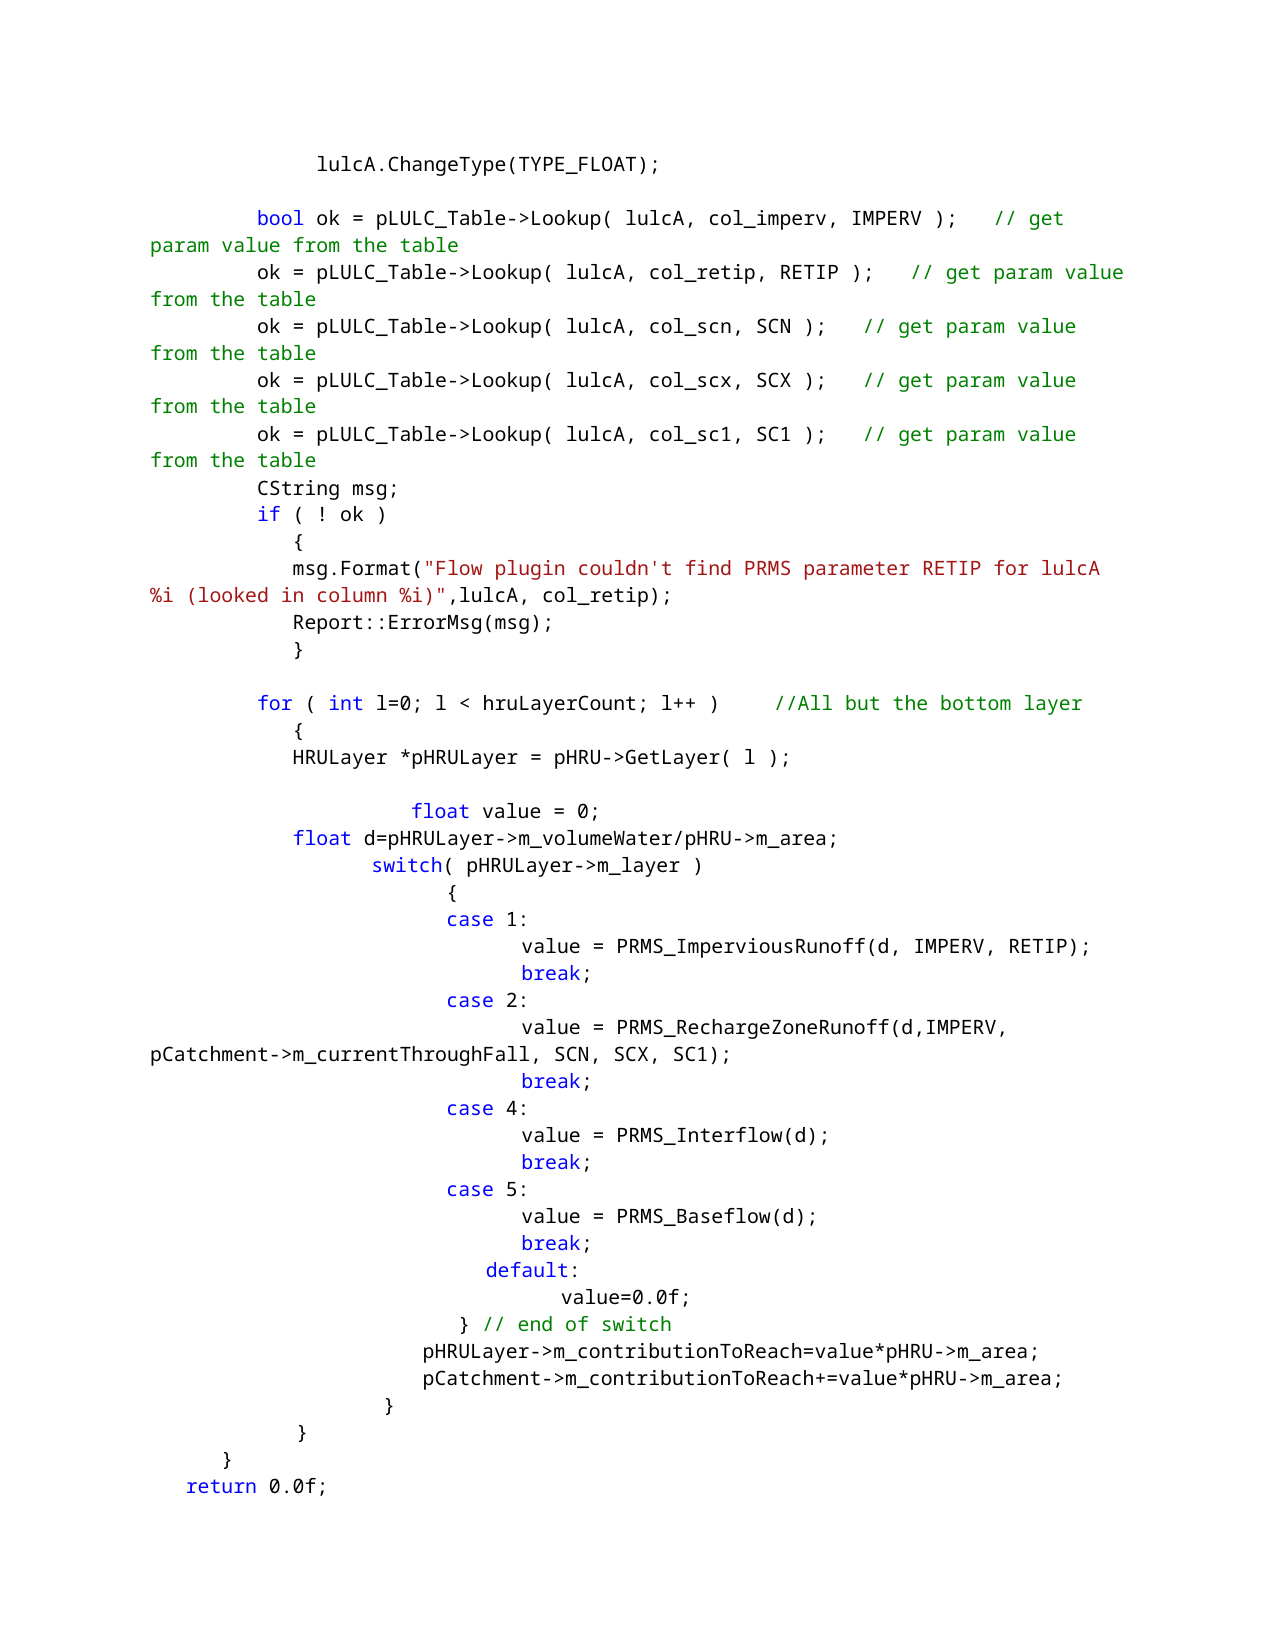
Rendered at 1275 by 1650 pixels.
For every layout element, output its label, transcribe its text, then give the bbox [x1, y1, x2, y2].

text break; [150, 1148, 1125, 1175]
text return 0.0f; [150, 1472, 1125, 1499]
text break; [150, 1067, 1125, 1094]
text value=0.0f; [150, 1283, 1125, 1310]
text value = PRMS_Interflow(d); [150, 1121, 1125, 1148]
text value = PRMS_Baseflow(d); [150, 1202, 1125, 1229]
text value = PRMS_RechargeZoneRunoff(d,IMPERV, pCatchment->m_currentThroughFall, SCN, SCX, SC1); [150, 1013, 1125, 1067]
text ok = pLULC_Table->Lookup( lulcA, col_scx, SCX ); // get param value from the table [150, 366, 1125, 420]
text pCatchment->m_contributionToReach+=value*pHRU->m_area; [150, 1364, 1125, 1391]
text pHRULayer->m_contributionToReach=value*pHRU->m_area; [150, 1337, 1125, 1364]
text bool ok = pLULC_Table->Lookup( lulcA, col_imperv, IMPERV ); // get param value from the table [150, 204, 1125, 258]
text float value = 0; [150, 797, 1125, 824]
text for ( int l=0; l < hruLayerCount; l++ ) //All but the bottom layer [150, 689, 1125, 717]
text msg.Format("Flow plugin couldn't find PRMS parameter RETIP for lulcA %i (looked in column %i)",lulcA, col_retip); [150, 555, 1125, 609]
text ok = pLULC_Table->Lookup( lulcA, col_retip, RETIP ); // get param value from the table [150, 258, 1125, 312]
text case 4: [150, 1094, 1125, 1121]
text case 1: [150, 905, 1125, 932]
text } [150, 636, 1125, 663]
text { [150, 878, 1125, 905]
text case 5: [150, 1175, 1125, 1202]
text value = PRMS_ImperviousRunoff(d, IMPERV, RETIP); [150, 932, 1125, 959]
text ok = pLULC_Table->Lookup( lulcA, col_scn, SCN ); // get param value from the table [150, 312, 1125, 366]
text CString msg; [150, 474, 1125, 501]
text Report::ErrorMsg(msg); [150, 609, 1125, 636]
text } // end of switch [150, 1310, 1125, 1337]
text default: [150, 1256, 1125, 1283]
text if ( ! ok ) [150, 501, 1125, 528]
text HRULayer *pHRULayer = pHRU->GetLayer( l ); [150, 743, 1125, 771]
text break; [150, 1229, 1125, 1256]
text { [150, 528, 1125, 555]
text } [150, 1445, 1125, 1472]
text float d=pHRULayer->m_volumeWater/pHRU->m_area; [150, 824, 1125, 851]
text } [150, 1391, 1125, 1418]
text case 2: [150, 986, 1125, 1013]
text switch( pHRULayer->m_layer ) [150, 851, 1125, 878]
text lulcA.ChangeType(TYPE_FLOAT); [150, 150, 1125, 177]
text } [150, 1418, 1125, 1445]
text ok = pLULC_Table->Lookup( lulcA, col_sc1, SC1 ); // get param value from the table [150, 420, 1125, 474]
text { [150, 717, 1125, 743]
text break; [150, 959, 1125, 986]
